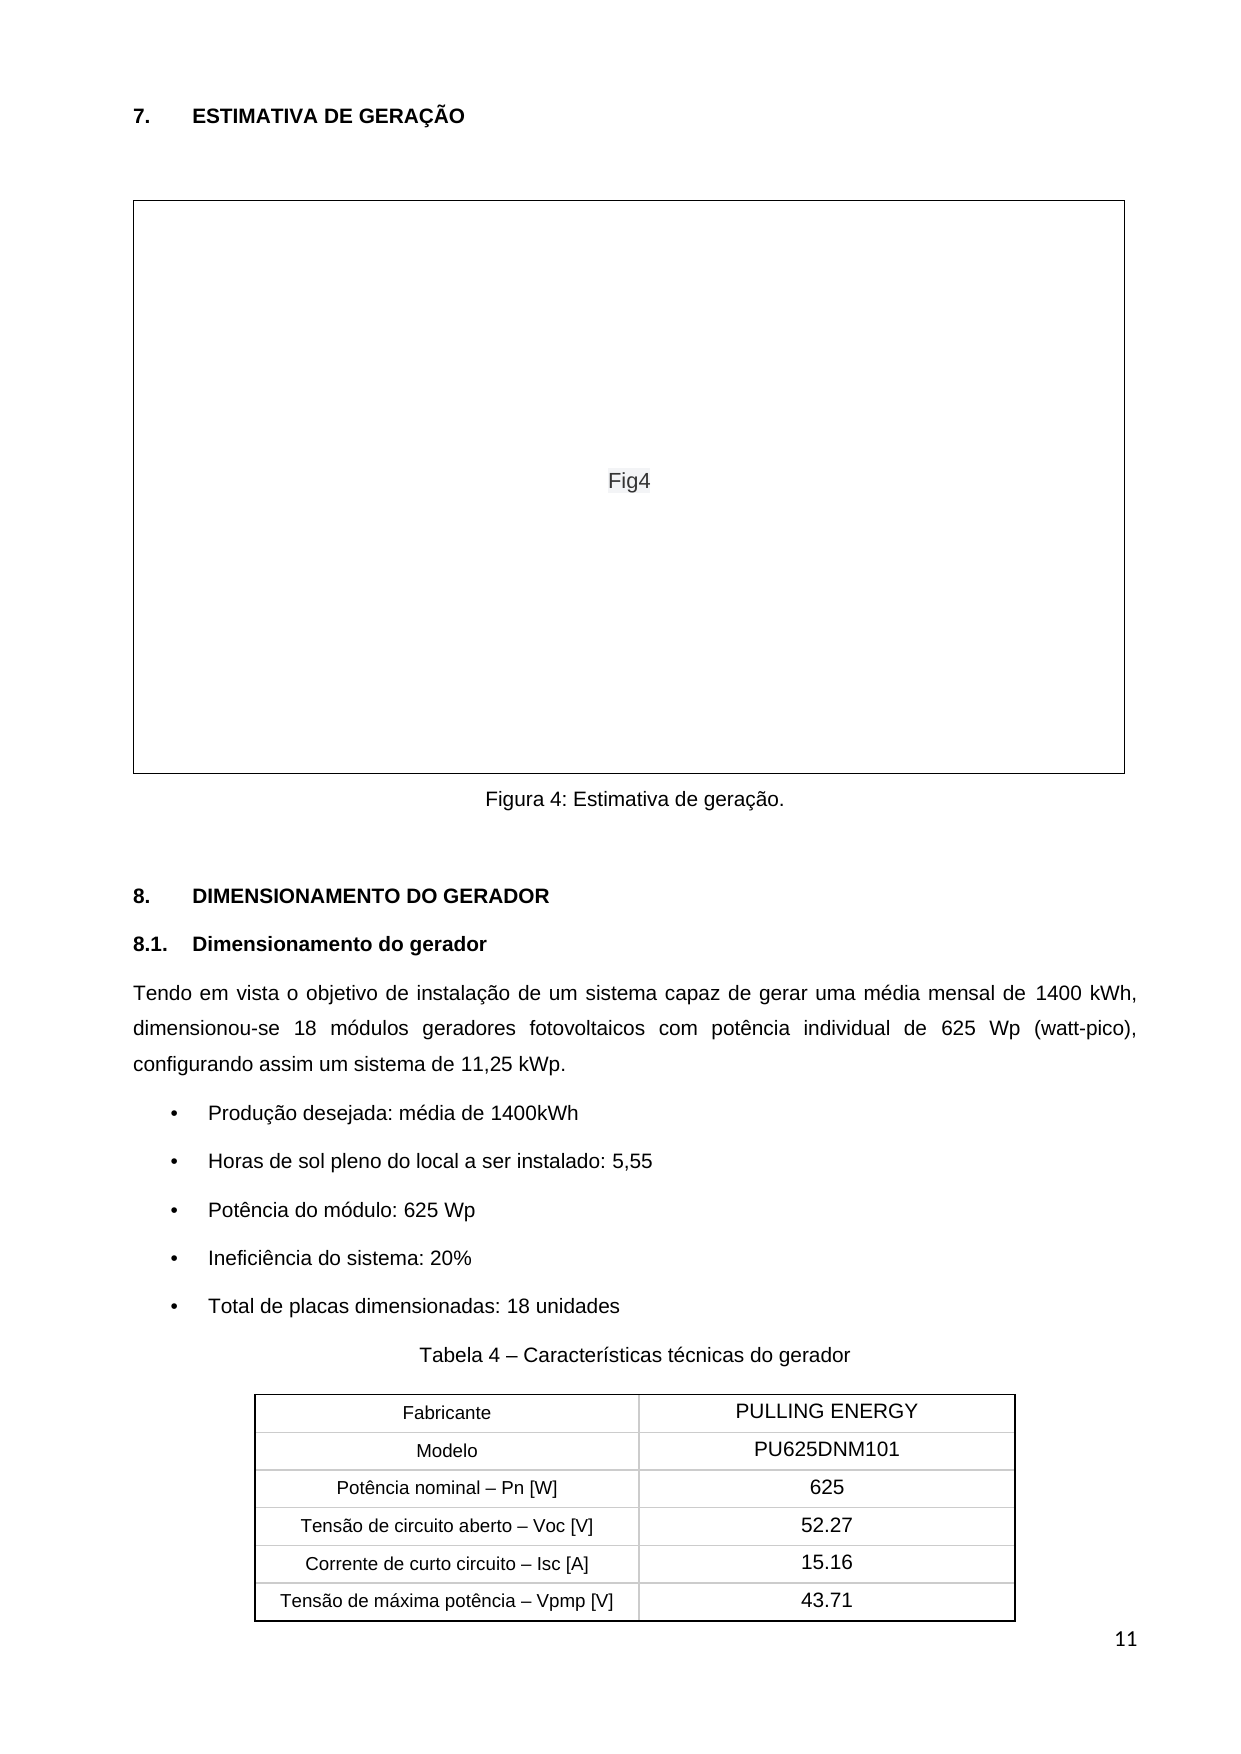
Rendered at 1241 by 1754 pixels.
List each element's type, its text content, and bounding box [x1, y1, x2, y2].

list ESTIMATIVA DE GERAÇÃO [133, 103, 1137, 127]
table_cell Tensão de circuito aberto – Voc [V] [256, 1508, 638, 1544]
list Ineficiência do sistema: 20% [170, 1246, 1137, 1270]
table_cell 625 [640, 1471, 1014, 1507]
table_header Fig4 [134, 201, 1124, 773]
text Figura 4: Estimativa de geração. [133, 787, 1137, 811]
list Horas de sol pleno do local a ser instalado: 5,55 [170, 1149, 1137, 1173]
table_cell Corrente de curto circuito – Isc [A] [256, 1546, 638, 1582]
list DIMENSIONAMENTO DO GERADOR [133, 883, 1137, 907]
table_cell PU625DNM101 [640, 1433, 1014, 1469]
list Produção desejada: média de 1400kWh [170, 1101, 1137, 1124]
list Potência do módulo: 625 Wp [170, 1197, 1137, 1221]
table_cell 15.16 [640, 1546, 1014, 1582]
table_cell Potência nominal – Pn [W] [256, 1471, 638, 1507]
table_cell Modelo [256, 1433, 638, 1469]
table_cell 43.71 [640, 1584, 1014, 1620]
table_header Fabricante [256, 1395, 638, 1431]
text Tabela 4 – Características técnicas do gerador [133, 1343, 1137, 1367]
table_cell Tensão de máxima potência – Vpmp [V] [256, 1584, 638, 1620]
table_header PULLING ENERGY [640, 1395, 1014, 1431]
table_cell 52.27 [640, 1508, 1014, 1544]
list Total de placas dimensionadas: 18 unidades [170, 1294, 1137, 1318]
text Tendo em vista o objetivo de instalação de um sistema capaz de gerar uma média mensal de 1400 kWh, dimensionou-se 18 módulos geradores fotovoltaicos com potência individual de 625 Wp (watt-pico), configurando assim um sistema de 11,25 kWp. [133, 980, 1137, 1076]
list Dimensionamento do gerador [133, 932, 1137, 956]
